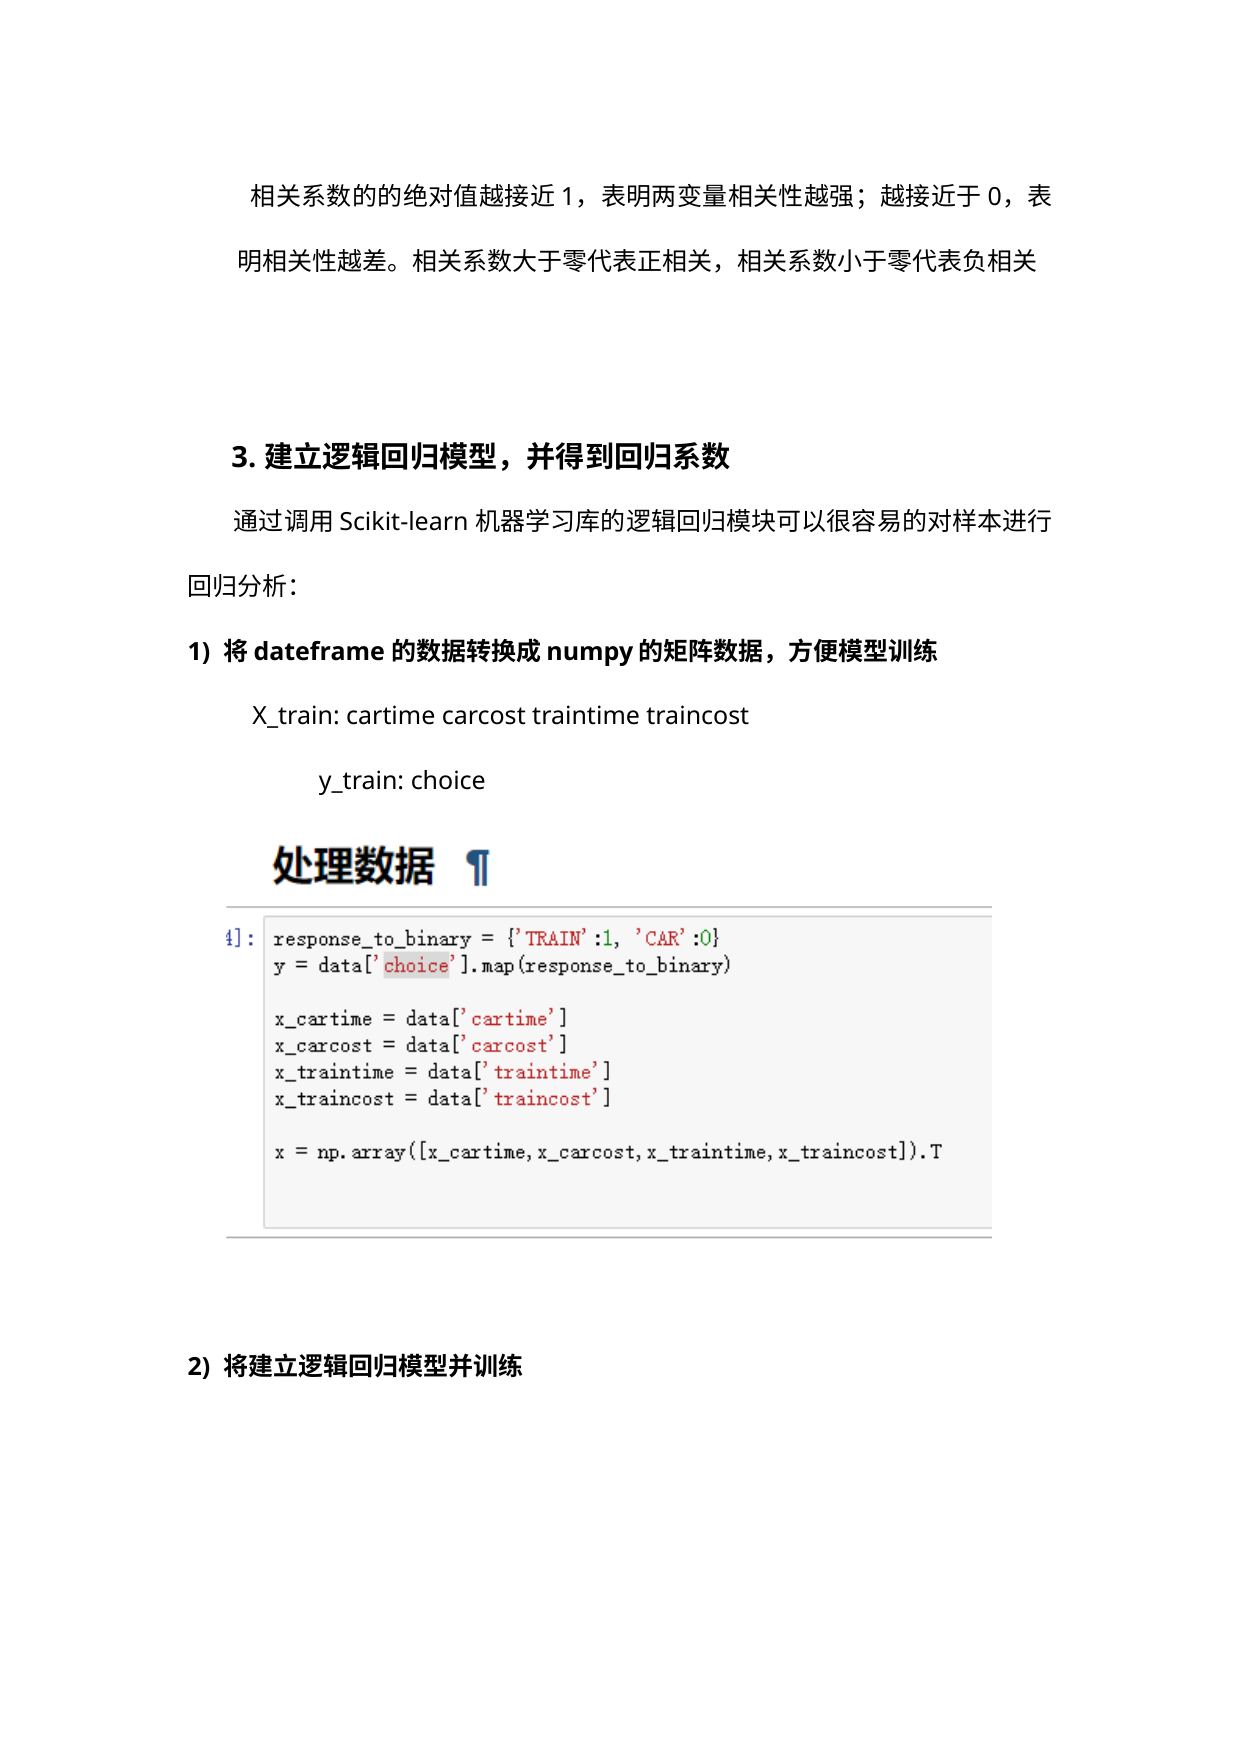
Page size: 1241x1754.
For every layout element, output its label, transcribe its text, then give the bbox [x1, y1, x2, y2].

list X_train: cartime carcost traintime traincost [187, 682, 1053, 747]
list 将dateframe 的数据转换成numpy的矩阵数据，方便模型训练 [187, 617, 1053, 682]
picture [226, 812, 992, 1251]
list y_train: choice [275, 747, 1053, 812]
list 建立逻辑回归模型，并得到回归系数 [231, 422, 1053, 487]
list 相关系数的的绝对值越接近1，表明两变量相关性越强；越接近于0，表明相关性越差。相关系数大于零代表正相关，相关系数小于零代表负相关 [187, 162, 1053, 292]
list 通过调用Scikit-learn 机器学习库的逻辑回归模块可以很容易的对样本进行回归分析： [187, 487, 1053, 617]
list 将建立逻辑回归模型并训练 [187, 1332, 1053, 1397]
